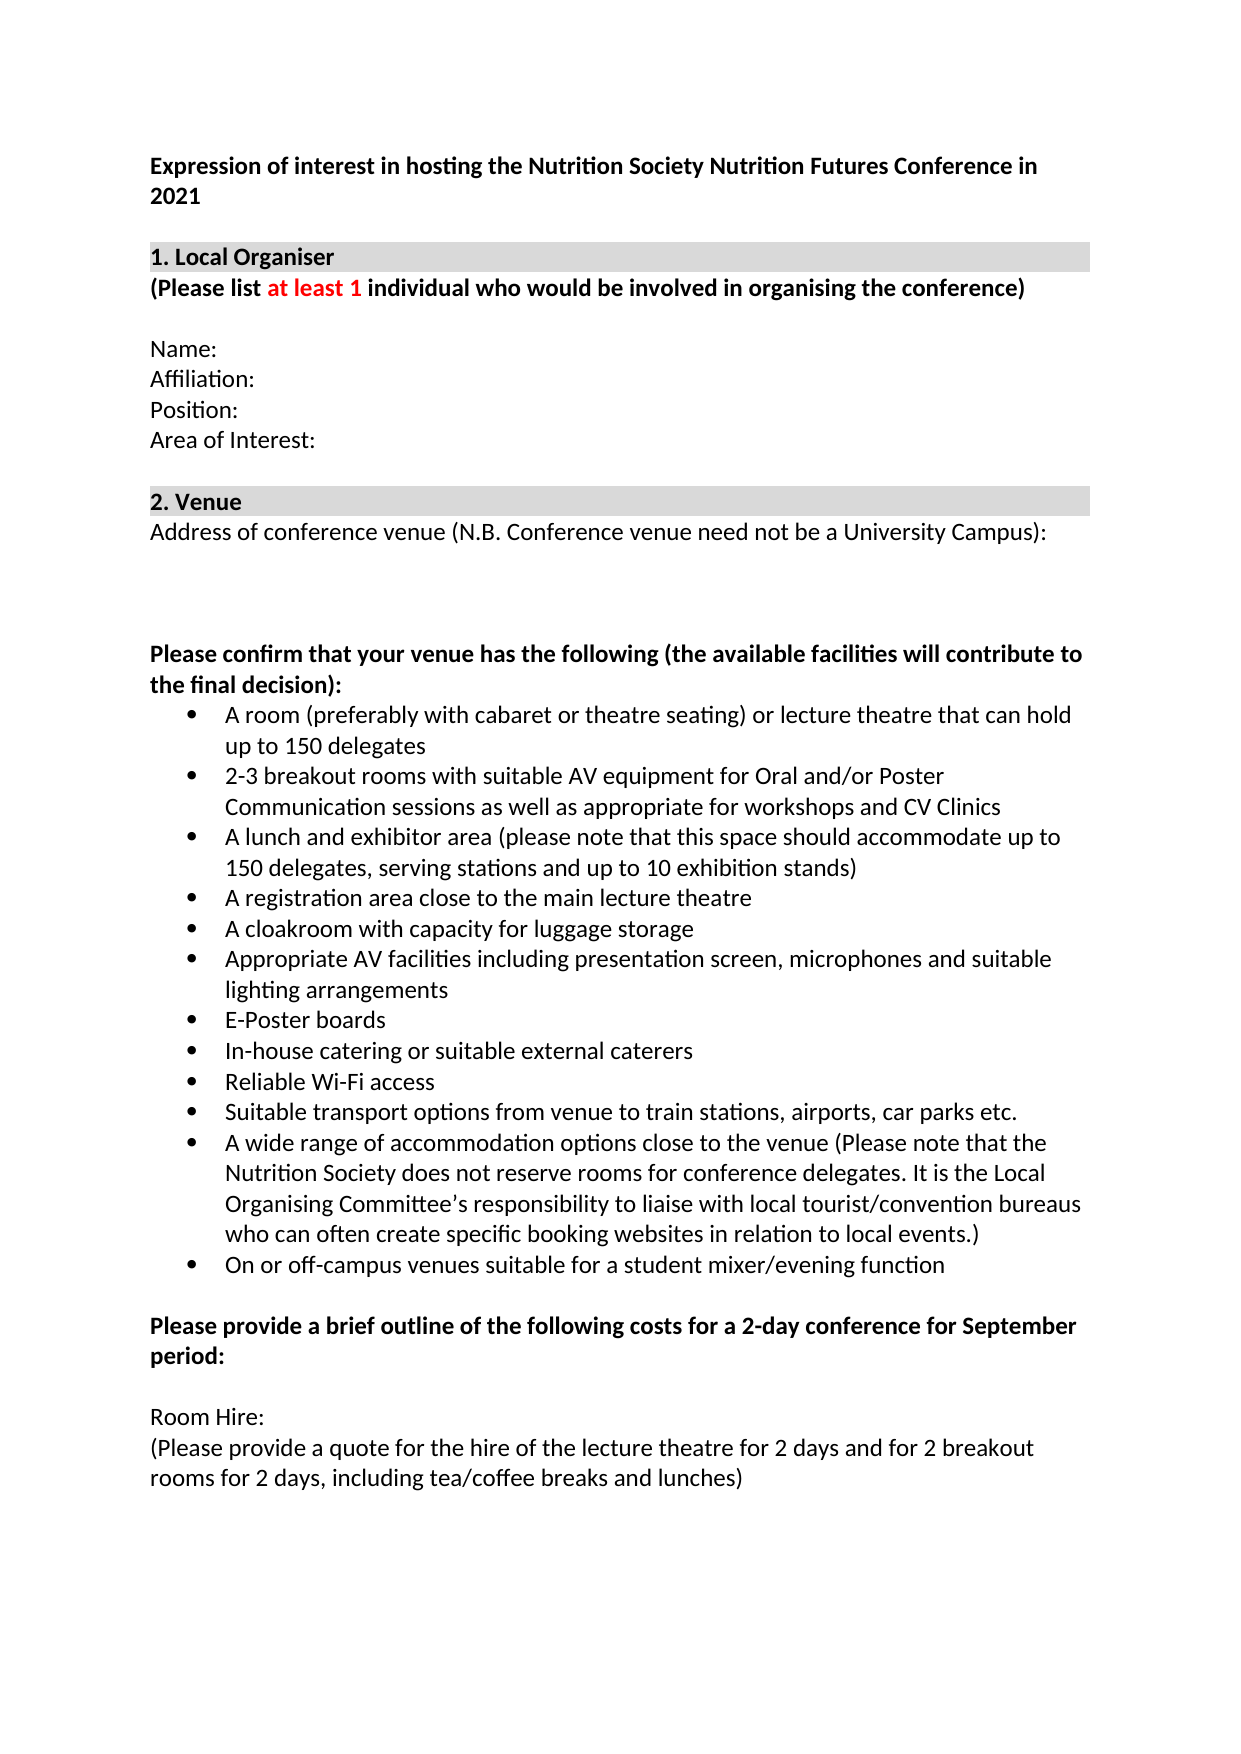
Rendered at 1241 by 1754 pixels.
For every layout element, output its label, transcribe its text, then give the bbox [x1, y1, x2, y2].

list A lunch and exhibitor area (please note that this space should accommodate up to 150 delegates, serving stations and up to 10 exhibition stands) [187, 821, 1090, 882]
list On or off-campus venues suitable for a student mixer/evening function [187, 1249, 1090, 1279]
list Suitable transport options from venue to train stations, airports, car parks etc. [187, 1096, 1090, 1127]
list A registration area close to the main lecture theatre [187, 882, 1090, 913]
text 2. Venue [150, 486, 1090, 516]
list E-Poster boards [187, 1004, 1090, 1035]
text (Please list at least 1 individual who would be involved in organising the conference) [150, 272, 1090, 303]
text Name: [150, 333, 1090, 364]
list A room (preferably with cabaret or theatre seating) or lecture theatre that can hold up to 150 delegates [187, 699, 1090, 760]
list Appropriate AV facilities including presentation screen, microphones and suitable lighting arrangements [187, 943, 1090, 1004]
text Expression of interest in hosting the Nutrition Society Nutrition Futures Conference in 2021 [150, 150, 1090, 211]
text Please provide a brief outline of the following costs for a 2-day conference for September period: [150, 1310, 1090, 1371]
list 2-3 breakout rooms with suitable AV equipment for Oral and/or Poster Communication sessions as well as appropriate for workshops and CV Clinics [187, 760, 1090, 821]
list Reliable Wi-Fi access [187, 1066, 1090, 1096]
text 1. Local Organiser [150, 242, 1090, 272]
text Address of conference venue (N.B. Conference venue need not be a University Campus): [150, 516, 1090, 547]
list In-house catering or suitable external caterers [187, 1035, 1090, 1066]
text Position: [150, 394, 1090, 425]
text Room Hire: [150, 1401, 1090, 1432]
list A cloakroom with capacity for luggage storage [187, 913, 1090, 943]
text Please confirm that your venue has the following (the available facilities will contribute to the final decision): [150, 638, 1090, 699]
text Area of Interest: [150, 425, 1090, 455]
text (Please provide a quote for the hire of the lecture theatre for 2 days and for 2 breakout rooms for 2 days, including tea/coffee breaks and lunches) [150, 1432, 1090, 1493]
list A wide range of accommodation options close to the venue (Please note that the Nutrition Society does not reserve rooms for conference delegates. It is the Local Organising Committee’s responsibility to liaise with local tourist/convention bureaus who can often create specific booking websites in relation to local events.) [187, 1127, 1090, 1249]
text Affiliation: [150, 364, 1090, 394]
